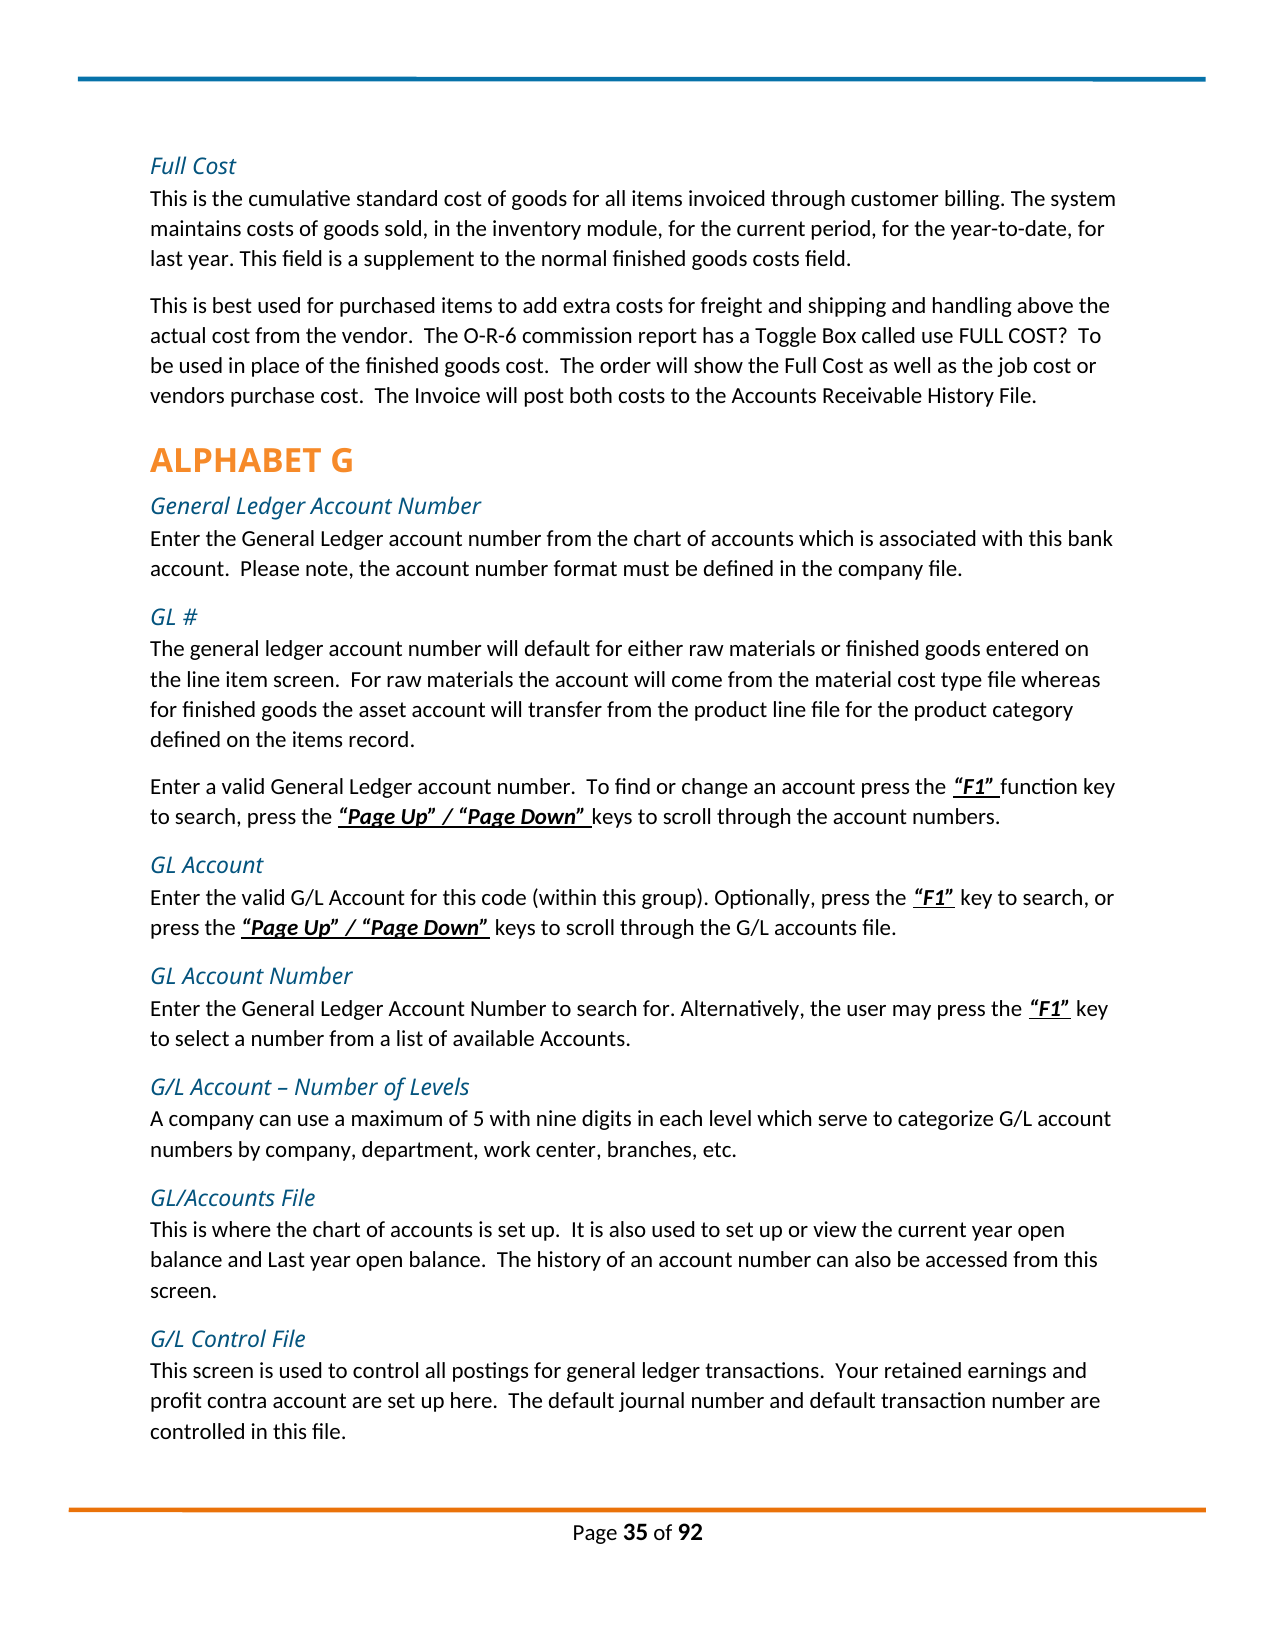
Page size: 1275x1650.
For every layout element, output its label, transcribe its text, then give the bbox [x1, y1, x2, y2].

subtitle GL/Accounts File [150, 1182, 1125, 1213]
text This is where the chart of accounts is set up. It is also used to set up or view the current year open balance and Last year open balance. The history of an account number can also be accessed from this screen. [150, 1215, 1125, 1304]
text Enter a valid General Ledger account number. To find or change an account press the “F1” function key to search, press the “Page Up” / “Page Down” keys to scroll through the account numbers. [150, 772, 1125, 830]
text This screen is used to control all postings for general ledger transactions. Your retained earnings and profit contra account are set up here. The default journal number and default transaction number are controlled in this file. [150, 1356, 1125, 1445]
text This is the cumulative standard cost of goods for all items invoiced through customer billing. The system maintains costs of goods sold, in the inventory module, for the current period, for the year-to-date, for last year. This field is a supplement to the normal finished goods costs field. [150, 184, 1125, 272]
text This is best used for purchased items to add extra costs for freight and shipping and handling above the actual cost from the vendor. The O-R-6 commission report has a Toggle Box called use FULL COST? To be used in place of the finished goods cost. The order will show the Full Cost as well as the job cost or vendors purchase cost. The Invoice will post both costs to the Accounts Receivable History File. [150, 291, 1125, 410]
subtitle General Ledger Account Number [150, 490, 1125, 521]
subtitle ALPHABET G [150, 437, 1125, 482]
text A company can use a maximum of 5 with nine digits in each level which serve to categorize G/L account numbers by company, department, work center, branches, etc. [150, 1104, 1125, 1163]
subtitle G/L Control File [150, 1323, 1125, 1354]
subtitle GL Account Number [150, 960, 1125, 991]
subtitle GL # [150, 601, 1125, 632]
text Enter the valid G/L Account for this code (within this group). Optionally, press the “F1” key to search, or press the “Page Up” / “Page Down” keys to scroll through the G/L accounts file. [150, 883, 1125, 941]
subtitle Full Cost [150, 150, 1125, 181]
text Enter the General Ledger account number from the chart of accounts which is associated with this bank account. Please note, the account number format must be defined in the company file. [150, 524, 1125, 582]
subtitle G/L Account – Number of Levels [150, 1071, 1125, 1102]
subtitle GL Account [150, 849, 1125, 880]
text The general ledger account number will default for either raw materials or finished goods entered on the line item screen. For raw materials the account will come from the material cost type file whereas for finished goods the asset account will transfer from the product line file for the product category defined on the items record. [150, 634, 1125, 753]
text Enter the General Ledger Account Number to search for. Alternatively, the user may press the “F1” key to select a number from a list of available Accounts. [150, 994, 1125, 1052]
